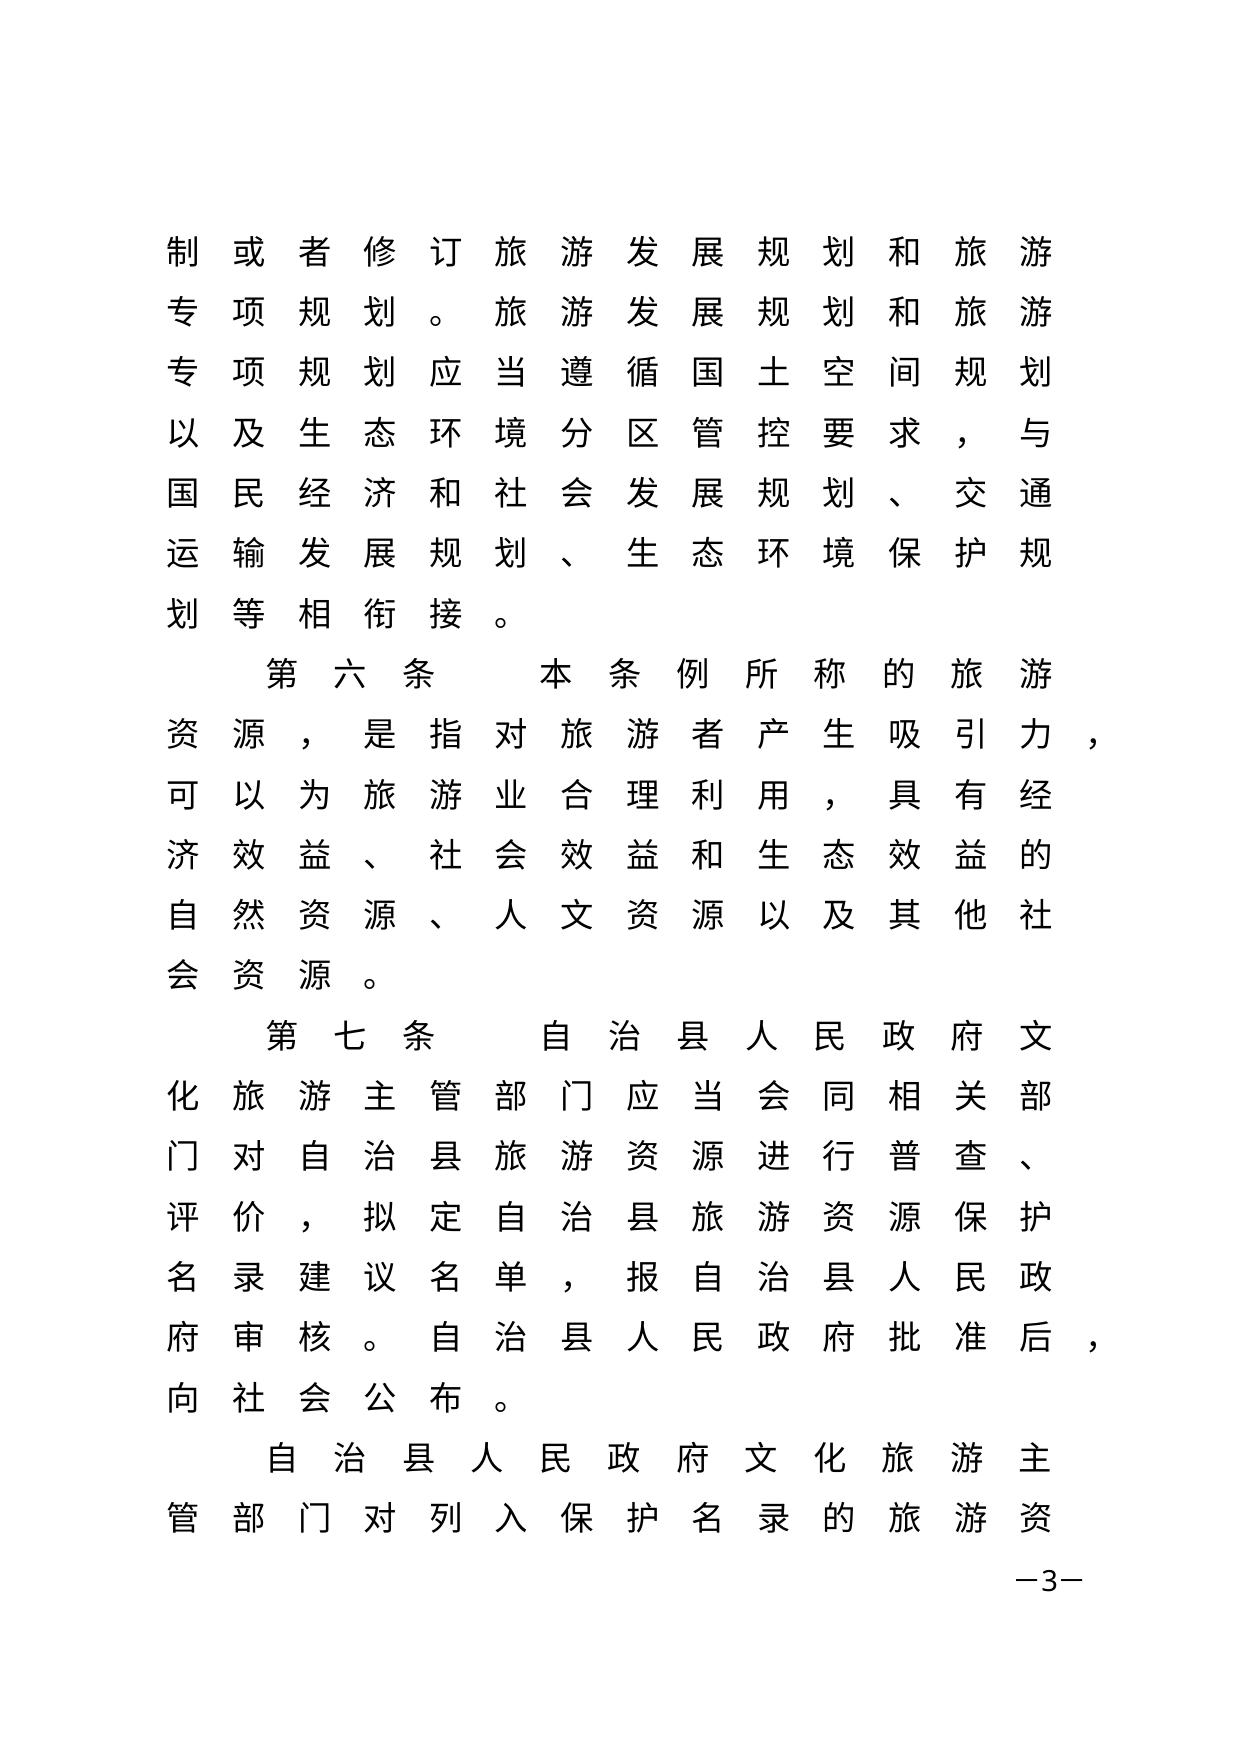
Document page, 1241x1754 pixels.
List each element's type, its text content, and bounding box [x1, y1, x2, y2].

text 第七条 自治县人民政府文化旅游主管部门应当会同相关部门对自治县旅游资源进行普查、评价，拟定自治县旅游资源保护名录建议名单，报自治县人民政府审核。自治县人民政府批准后，向社会公布。 [167, 1003, 1085, 1426]
text 第五条 自治县旅游发展应当按照规划先行的原则，科学编制或者修订旅游发展规划和旅游专项规划。旅游发展规划和旅游专项规划应当遵循国土空间规划以及生态环境分区管控要求，与国民经济和社会发展规划、交通运输发展规划、生态环境保护规划等相衔接。 [167, 219, 1085, 642]
text 第六条 本条例所称的旅游资源，是指对旅游者产生吸引力，可以为旅游业合理利用，具有经济效益、社会效益和生态效益的自然资源、人文资源以及其他社会资源。 [167, 642, 1085, 1003]
text 自治县人民政府文化旅游主管部门对列入保护名录的旅游资源应当建立档案，划定旅游资源重点保护范围并向社会公布，督促落实保护措施。根据需要可以编制旅游重点保护区域专项规划。 [167, 1426, 1085, 1546]
